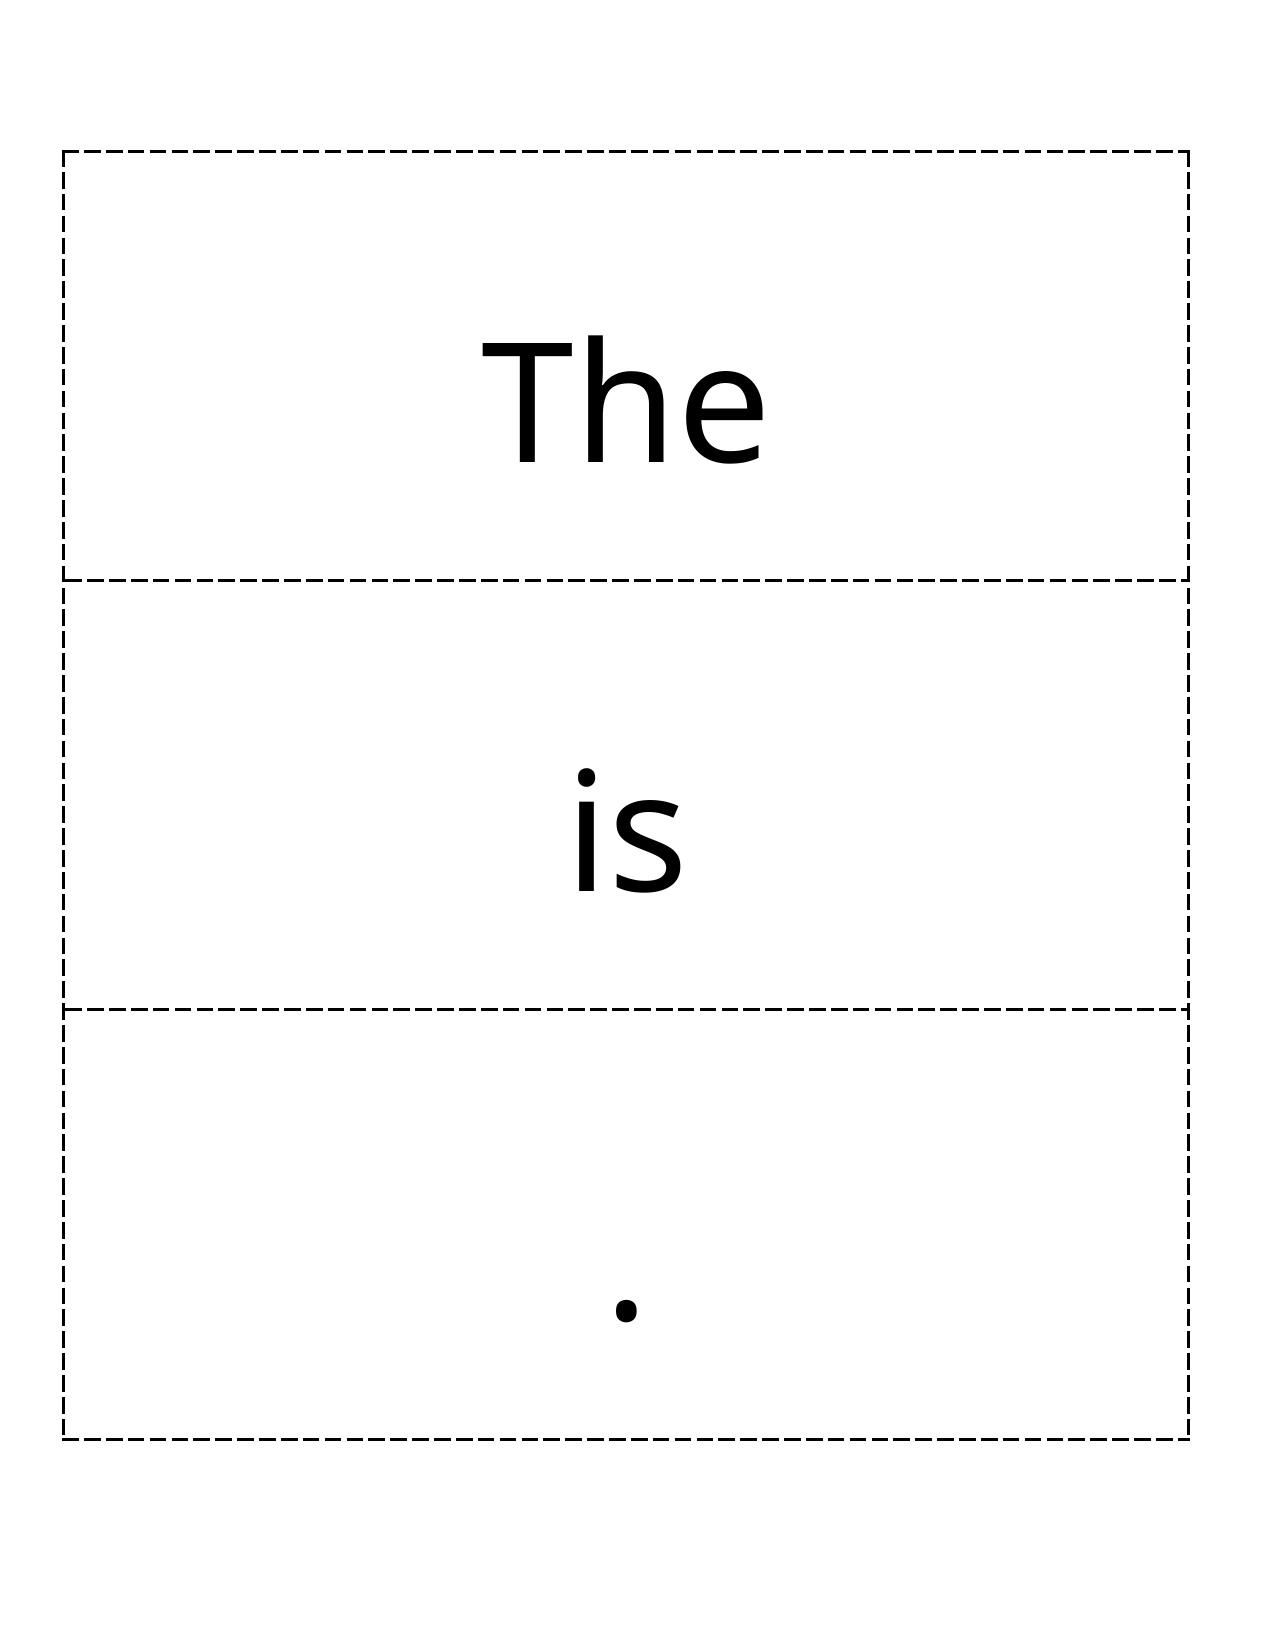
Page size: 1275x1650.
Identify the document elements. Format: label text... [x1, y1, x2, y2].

table_cell is [64, 579, 1189, 1008]
table_cell . [64, 1008, 1189, 1437]
table_cell The [64, 150, 1189, 579]
